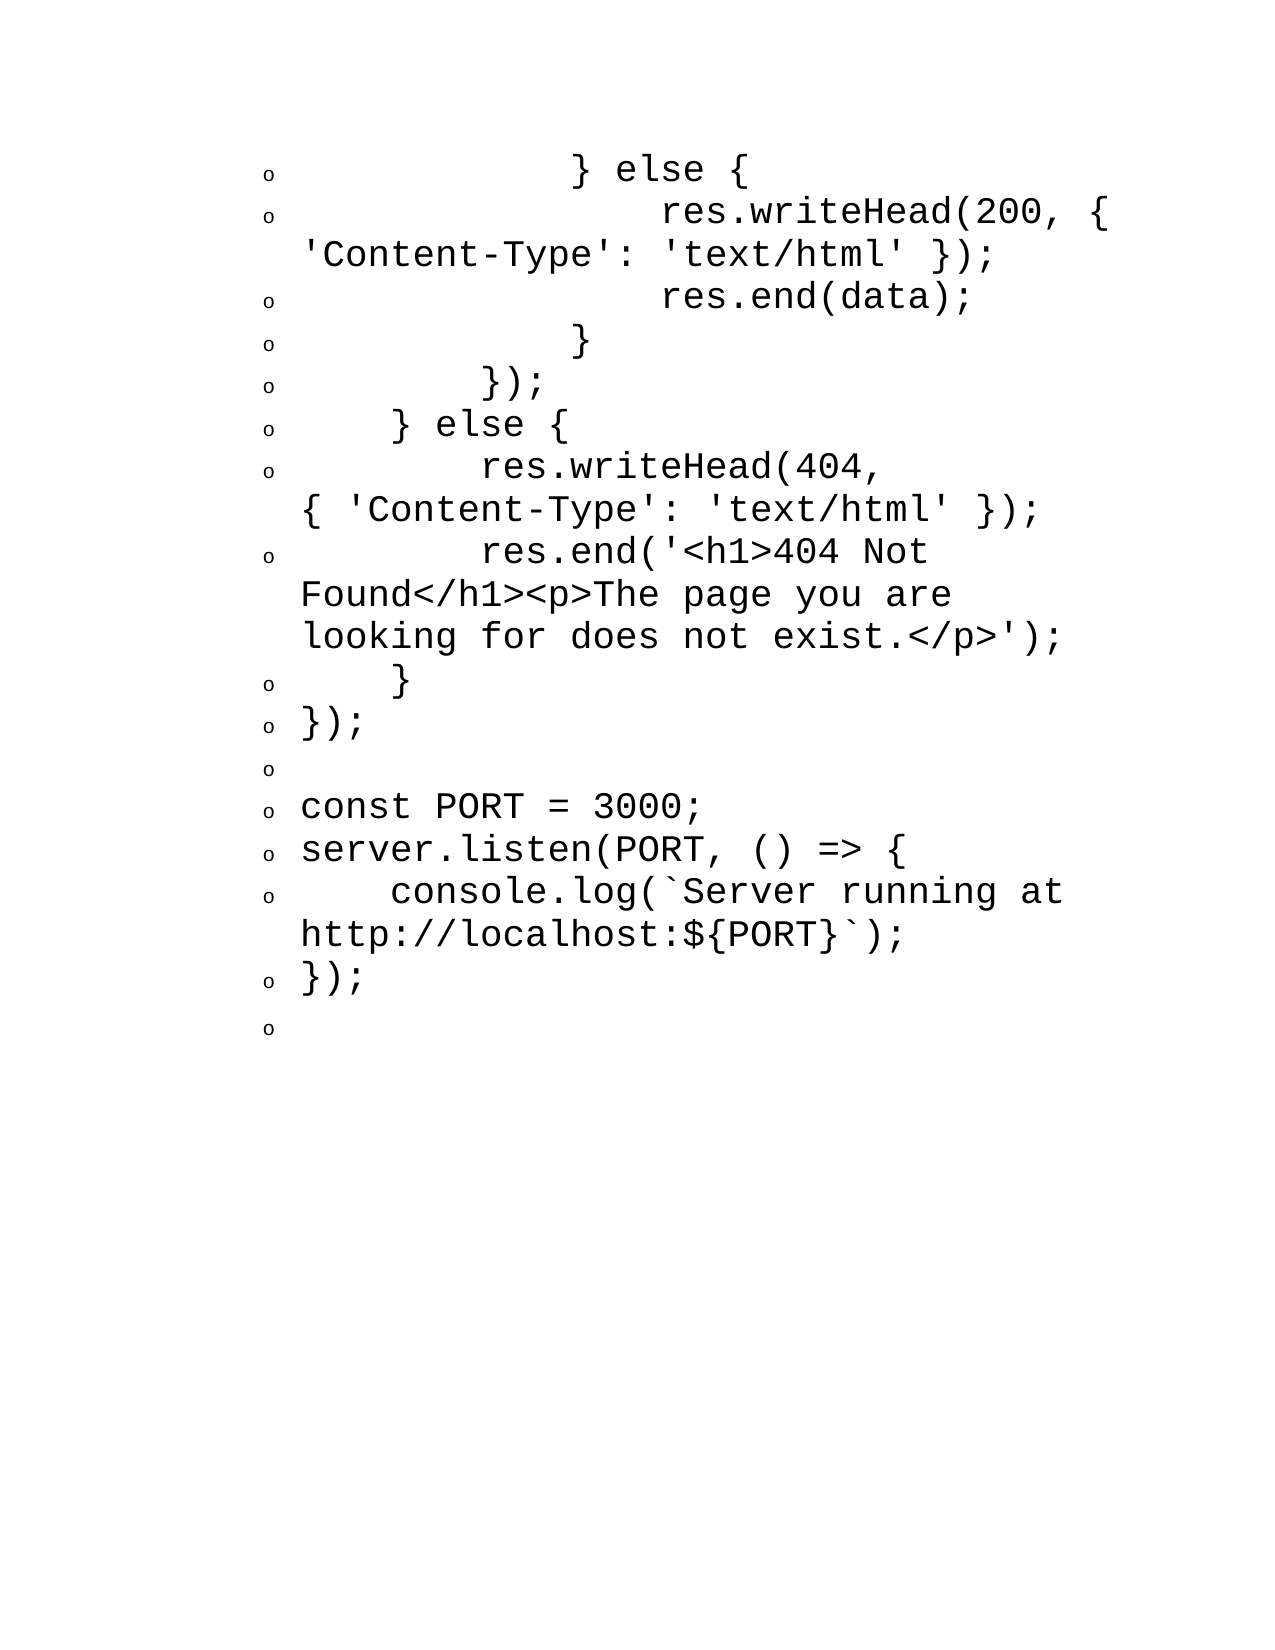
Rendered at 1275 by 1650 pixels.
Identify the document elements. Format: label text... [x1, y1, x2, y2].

list } [262, 320, 1125, 362]
list const PORT = 3000; [262, 787, 1125, 830]
list }); [262, 702, 1125, 745]
list res.end(data); [262, 277, 1125, 320]
list }); [262, 362, 1125, 405]
list } else { [262, 405, 1125, 447]
list res.end('<h1>404 Not Found</h1><p>The page you are looking for does not exist.</p>'); [262, 532, 1125, 660]
list }); [262, 957, 1125, 1000]
list server.listen(PORT, () => { [262, 830, 1125, 872]
list res.writeHead(404, { 'Content-Type': 'text/html' }); [262, 447, 1125, 532]
list console.log(`Server running at http://localhost:${PORT}`); [262, 872, 1125, 957]
list } else { [262, 150, 1125, 192]
list } [262, 660, 1125, 702]
list res.writeHead(200, { 'Content-Type': 'text/html' }); [262, 192, 1125, 277]
